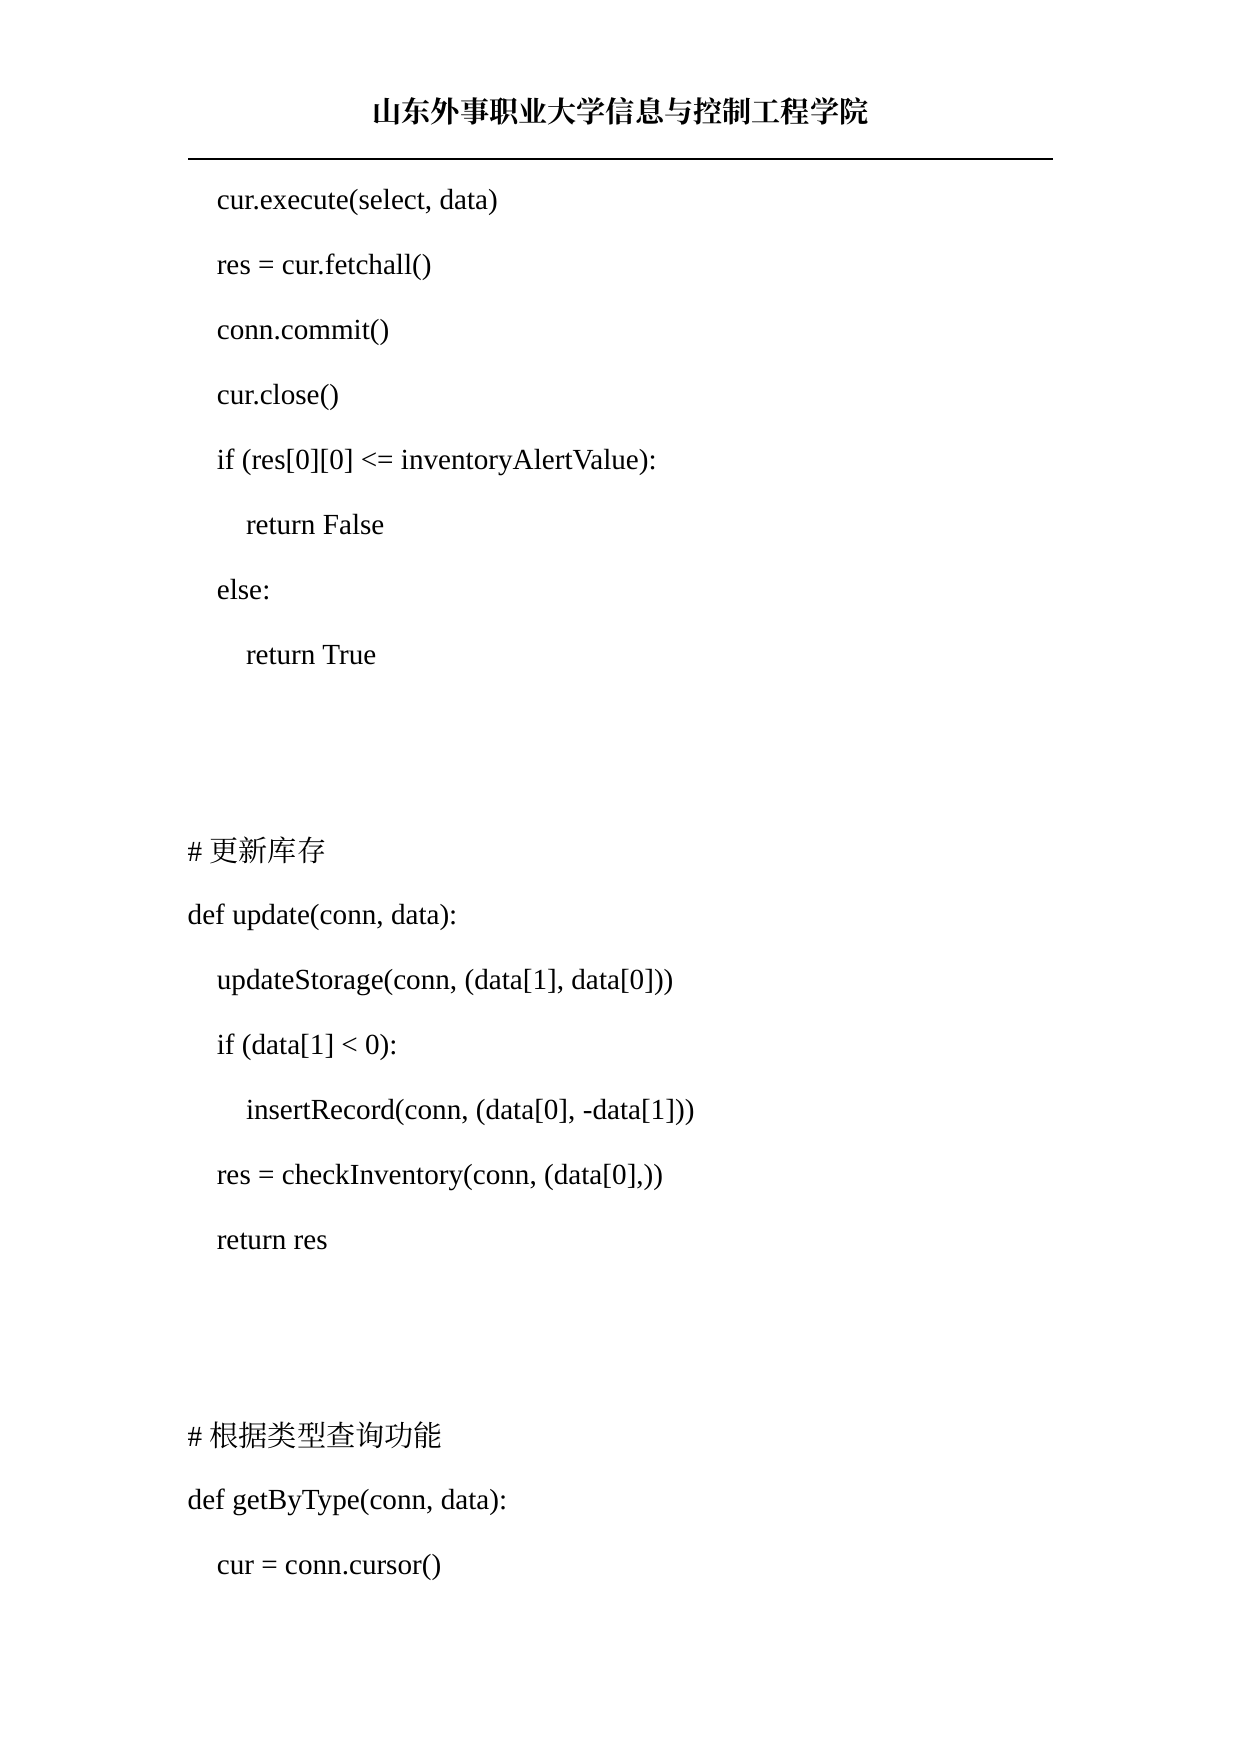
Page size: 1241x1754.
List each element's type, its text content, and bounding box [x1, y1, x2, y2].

text res = checkInventory(conn, (data[0],)) [187, 1142, 1053, 1207]
text return False [187, 492, 1053, 557]
text updateStorage(conn, (data[1], data[0])) [187, 947, 1053, 1012]
text cur = conn.cursor() [187, 1532, 1053, 1597]
text return res [187, 1207, 1053, 1272]
text if (data[1] < 0): [187, 1012, 1053, 1077]
text res = cur.fetchall() [187, 232, 1053, 297]
text if (res[0][0] <= inventoryAlertValue): [187, 427, 1053, 492]
text else: [187, 557, 1053, 622]
text cur.execute(select, data) [187, 167, 1053, 232]
text def getByType(conn, data): [187, 1467, 1053, 1532]
text insertRecord(conn, (data[0], -data[1])) [187, 1077, 1053, 1142]
text cur.close() [187, 362, 1053, 427]
text def update(conn, data): [187, 882, 1053, 947]
text return True [187, 622, 1053, 687]
text # 根据类型查询功能 [187, 1402, 1053, 1467]
text conn.commit() [187, 297, 1053, 362]
text # 更新库存 [187, 817, 1053, 882]
